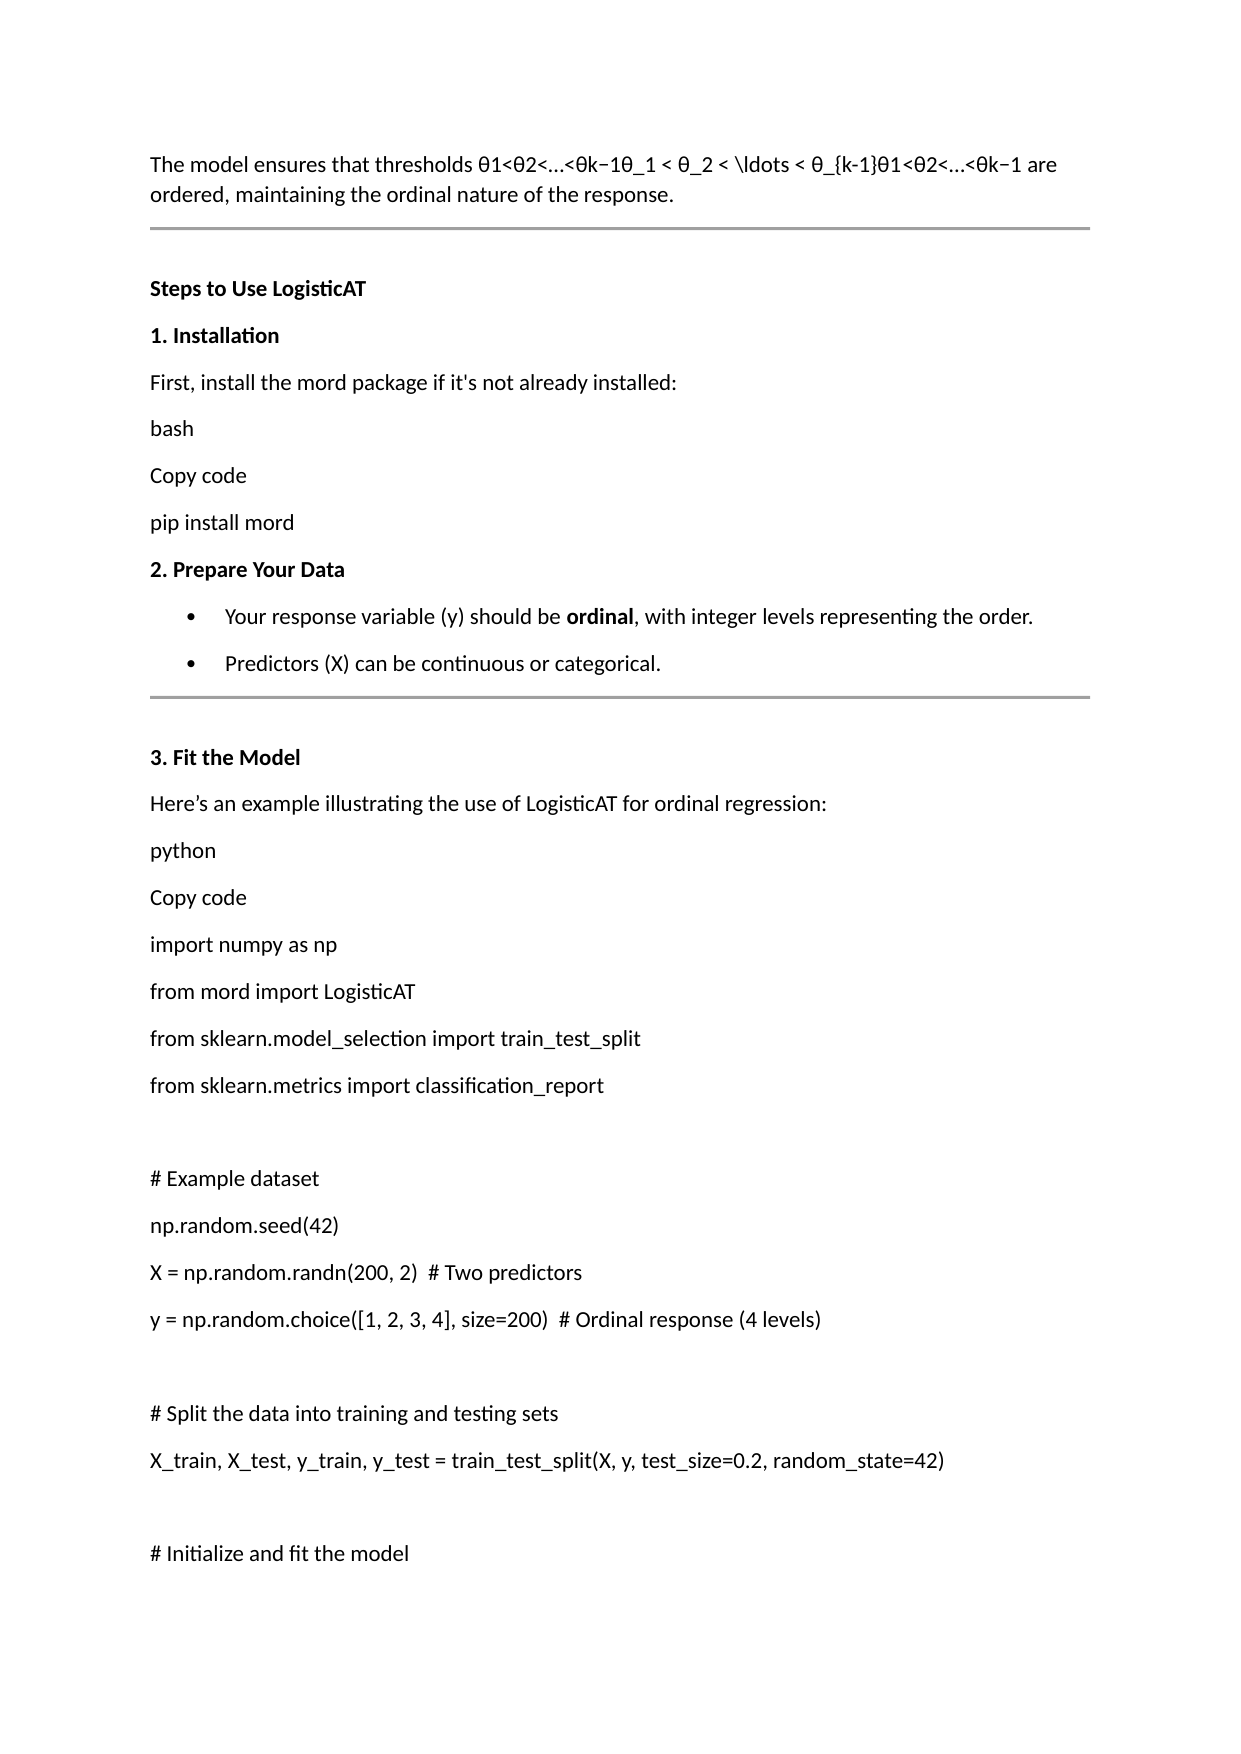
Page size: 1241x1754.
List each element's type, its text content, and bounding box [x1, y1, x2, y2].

text X = np.random.randn(200, 2) # Two predictors [150, 1258, 1090, 1286]
text # Split the data into training and testing sets [150, 1399, 1090, 1427]
text y = np.random.choice([1, 2, 3, 4], size=200) # Ordinal response (4 levels) [150, 1305, 1090, 1333]
text from mord import LogisticAT [150, 977, 1090, 1005]
text Steps to Use LogisticAT [150, 274, 1090, 302]
text # Initialize and fit the model [150, 1539, 1090, 1568]
text from sklearn.model_selection import train_test_split [150, 1024, 1090, 1052]
text 1. Installation [150, 321, 1090, 349]
text from sklearn.metrics import classification_report [150, 1071, 1090, 1099]
text First, install the mord package if it's not already installed: [150, 368, 1090, 396]
list Your response variable (y) should be ordinal, with integer levels representing the order. [187, 602, 1090, 630]
text Here’s an example illustrating the use of LogisticAT for ordinal regression: [150, 789, 1090, 818]
text python [150, 836, 1090, 864]
text The model ensures that thresholds θ1<θ2<…<θk−1θ_1 < θ_2 < \ldots < θ_{k-1}θ1​<θ2​<…<θk−1​ are ordered, maintaining the ordinal nature of the response. [150, 150, 1090, 208]
text pip install mord [150, 508, 1090, 536]
text import numpy as np [150, 930, 1090, 958]
text X_train, X_test, y_train, y_test = train_test_split(X, y, test_size=0.2, random_state=42) [150, 1446, 1090, 1474]
text 3. Fit the Model [150, 743, 1090, 771]
list Predictors (X) can be continuous or categorical. [187, 649, 1090, 677]
text Copy code [150, 883, 1090, 911]
text bash [150, 414, 1090, 443]
text np.random.seed(42) [150, 1211, 1090, 1239]
text 2. Prepare Your Data [150, 555, 1090, 583]
text Copy code [150, 461, 1090, 489]
text # Example dataset [150, 1164, 1090, 1193]
